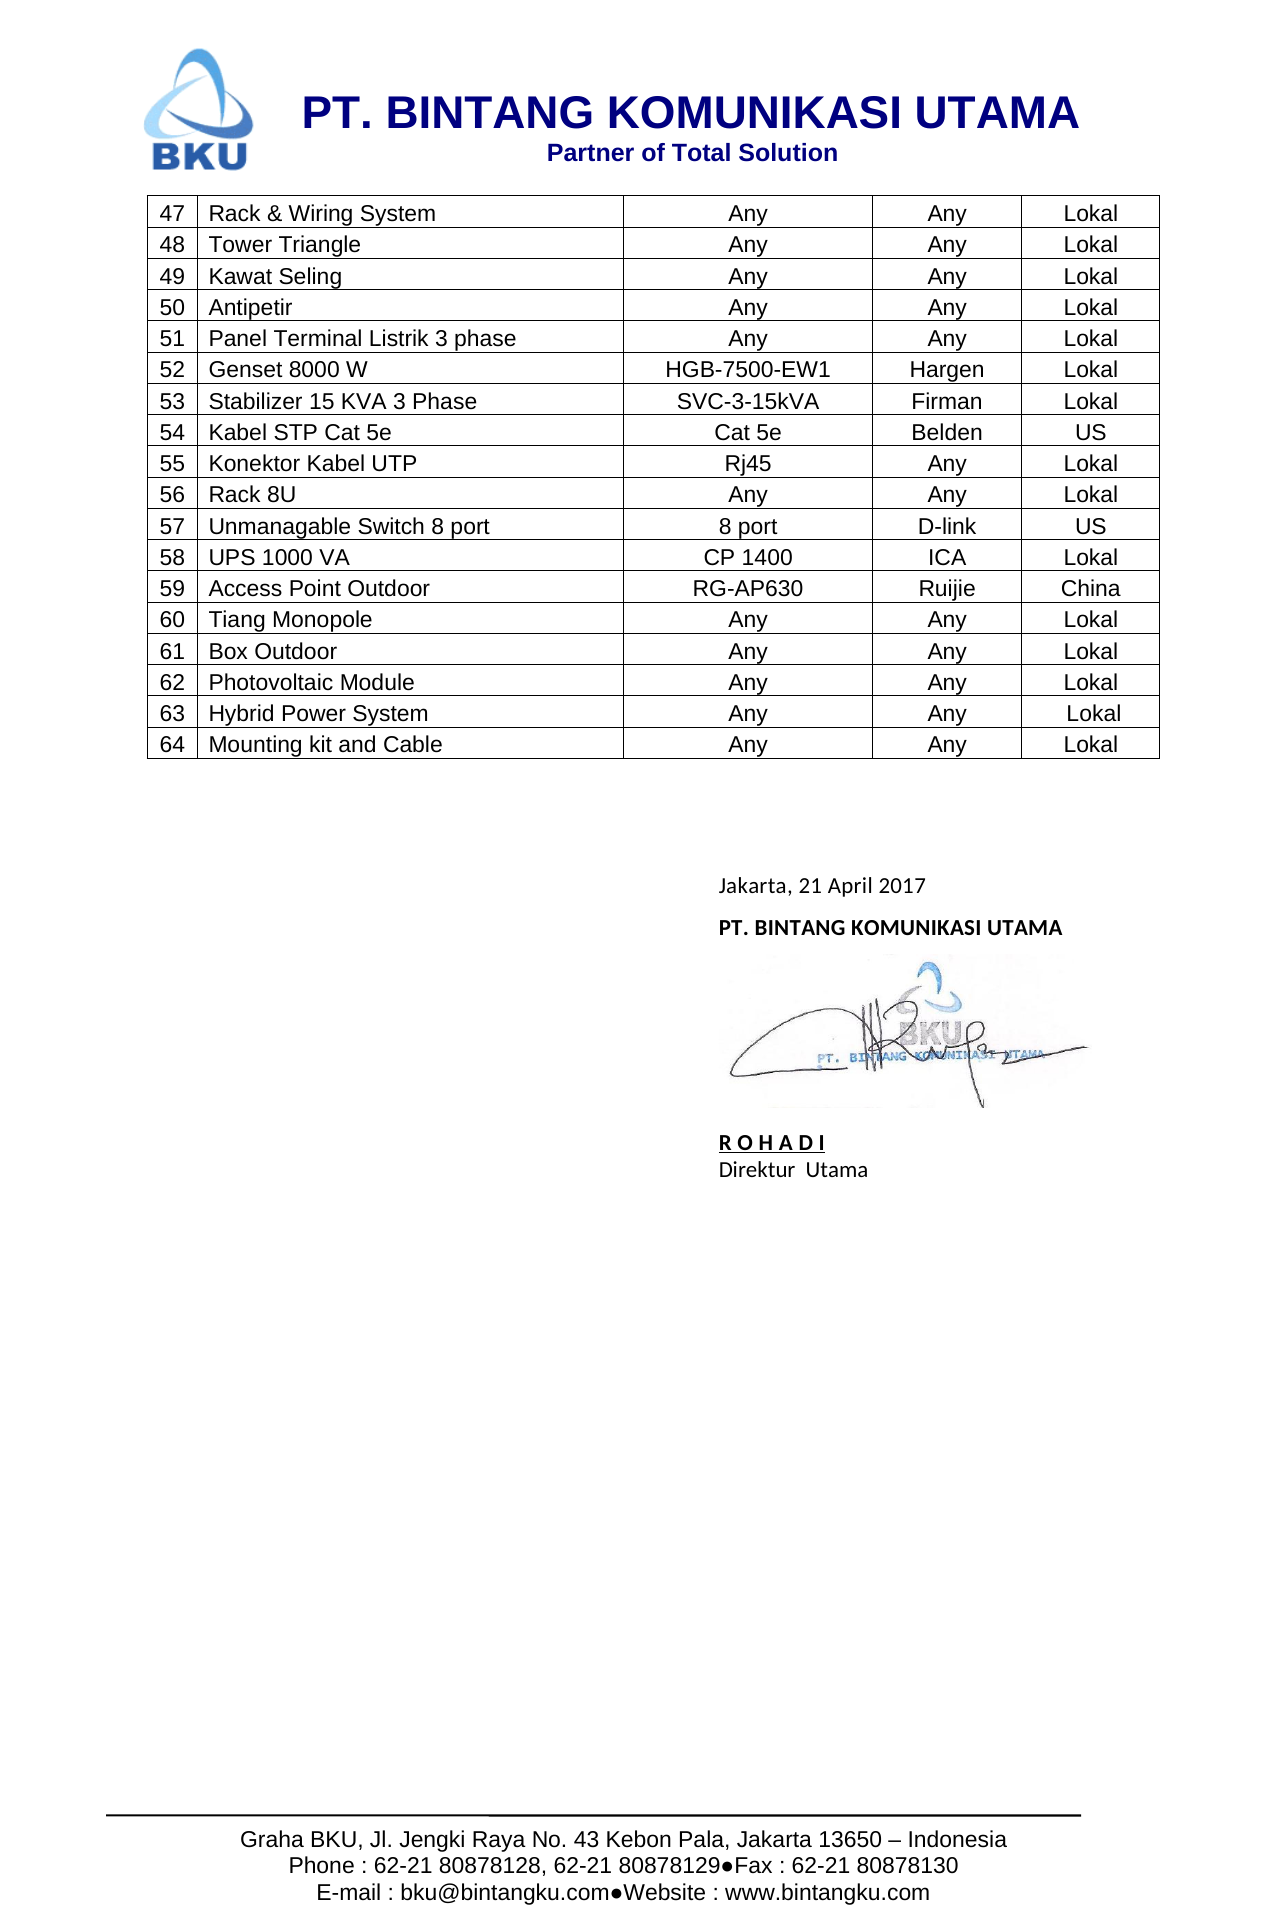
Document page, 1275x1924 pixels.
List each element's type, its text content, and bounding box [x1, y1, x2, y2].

table_cell 55 [148, 446, 197, 477]
table_cell Firman [873, 384, 1021, 414]
picture [718, 954, 1100, 1108]
table_cell Any [624, 478, 872, 508]
table_cell Any [624, 665, 872, 695]
table_cell US [1022, 509, 1159, 539]
table_cell Access Point Outdoor [198, 571, 623, 602]
table_cell 53 [148, 384, 197, 414]
table_cell Any [873, 728, 1021, 758]
table_cell 49 [148, 259, 197, 289]
table_cell US [1022, 415, 1159, 445]
table_cell Ruijie [873, 571, 1021, 602]
table_cell Rack & Wiring System [198, 196, 623, 227]
table_cell Any [624, 259, 872, 289]
table_cell Any [873, 290, 1021, 320]
table_cell Tower Triangle [198, 228, 623, 258]
table_cell ICA [873, 540, 1021, 570]
table_cell Stabilizer 15 KVA 3 Phase [198, 384, 623, 414]
table_cell Lokal [1022, 290, 1159, 320]
table_cell 50 [148, 290, 197, 320]
table_cell Antipetir [198, 290, 623, 320]
text Direktur Utama [184, 1156, 1128, 1184]
table_cell Any [624, 290, 872, 320]
table_cell Lokal [1022, 478, 1159, 508]
table_cell 48 [148, 228, 197, 258]
table_cell Any [624, 196, 872, 227]
table_cell Any [624, 634, 872, 664]
table_cell 52 [148, 353, 197, 383]
table_cell Genset 8000 W [198, 353, 623, 383]
table_cell 8 port [624, 509, 872, 539]
table_cell Lokal [1022, 196, 1159, 227]
text Jakarta, 21 April 2017 [709, 871, 1128, 899]
table_cell 62 [148, 665, 197, 695]
table_cell Konektor Kabel UTP [198, 446, 623, 477]
table_cell Lokal [1022, 728, 1159, 758]
table_cell Any [873, 478, 1021, 508]
table_cell Lokal [1022, 634, 1159, 664]
table_cell Hargen [873, 353, 1021, 383]
table_cell HGB-7500-EW1 [624, 353, 872, 383]
table_cell Any [624, 696, 872, 727]
table_cell Lokal [1022, 665, 1159, 695]
table_cell Any [873, 228, 1021, 258]
table_cell 60 [148, 603, 197, 633]
table_cell Unmanagable Switch 8 port [198, 509, 623, 539]
table_cell 54 [148, 415, 197, 445]
table_cell Any [624, 728, 872, 758]
table_cell 51 [148, 321, 197, 352]
table_cell SVC-3-15kVA [624, 384, 872, 414]
table_cell China [1022, 571, 1159, 602]
table_cell Any [873, 446, 1021, 477]
table_cell Lokal [1022, 603, 1159, 633]
table_cell CP 1400 [624, 540, 872, 570]
table_cell Any [873, 603, 1021, 633]
table_cell 56 [148, 478, 197, 508]
table_cell Any [873, 196, 1021, 227]
table_cell 57 [148, 509, 197, 539]
table_cell Any [873, 696, 1021, 727]
text R O H A D I [184, 1128, 1128, 1156]
table_cell 64 [148, 728, 197, 758]
table_cell UPS 1000 VA [198, 540, 623, 570]
table_cell RG-AP630 [624, 571, 872, 602]
table_cell Mounting kit and Cable [198, 728, 623, 758]
table_cell D-link [873, 509, 1021, 539]
table_cell Lokal [1022, 353, 1159, 383]
table_cell Photovoltaic Module [198, 665, 623, 695]
table_cell Lokal [1022, 259, 1159, 289]
table_cell Any [873, 665, 1021, 695]
table_cell Rack 8U [198, 478, 623, 508]
table_cell Lokal [1022, 384, 1159, 414]
table_cell Any [624, 603, 872, 633]
table_cell Kawat Seling [198, 259, 623, 289]
table_cell 59 [148, 571, 197, 602]
table_cell Lokal [1022, 696, 1159, 727]
table_cell Any [624, 228, 872, 258]
table_cell Lokal [1022, 321, 1159, 352]
table_cell 58 [148, 540, 197, 570]
table_cell Belden [873, 415, 1021, 445]
table_cell Any [873, 321, 1021, 352]
table_cell Any [873, 259, 1021, 289]
table_cell Any [624, 321, 872, 352]
table_cell 61 [148, 634, 197, 664]
table_cell 47 [148, 196, 197, 227]
table_cell Any [873, 634, 1021, 664]
table_cell Hybrid Power System [198, 696, 623, 727]
table_cell 63 [148, 696, 197, 727]
table_cell Rj45 [624, 446, 872, 477]
table_cell Panel Terminal Listrik 3 phase [198, 321, 623, 352]
table_cell Kabel STP Cat 5e [198, 415, 623, 445]
table_cell Tiang Monopole [198, 603, 623, 633]
picture [143, 42, 257, 174]
table_cell Cat 5e [624, 415, 872, 445]
table_cell Lokal [1022, 540, 1159, 570]
table_cell Box Outdoor [198, 634, 623, 664]
table_cell Lokal [1022, 446, 1159, 477]
table_cell Lokal [1022, 228, 1159, 258]
